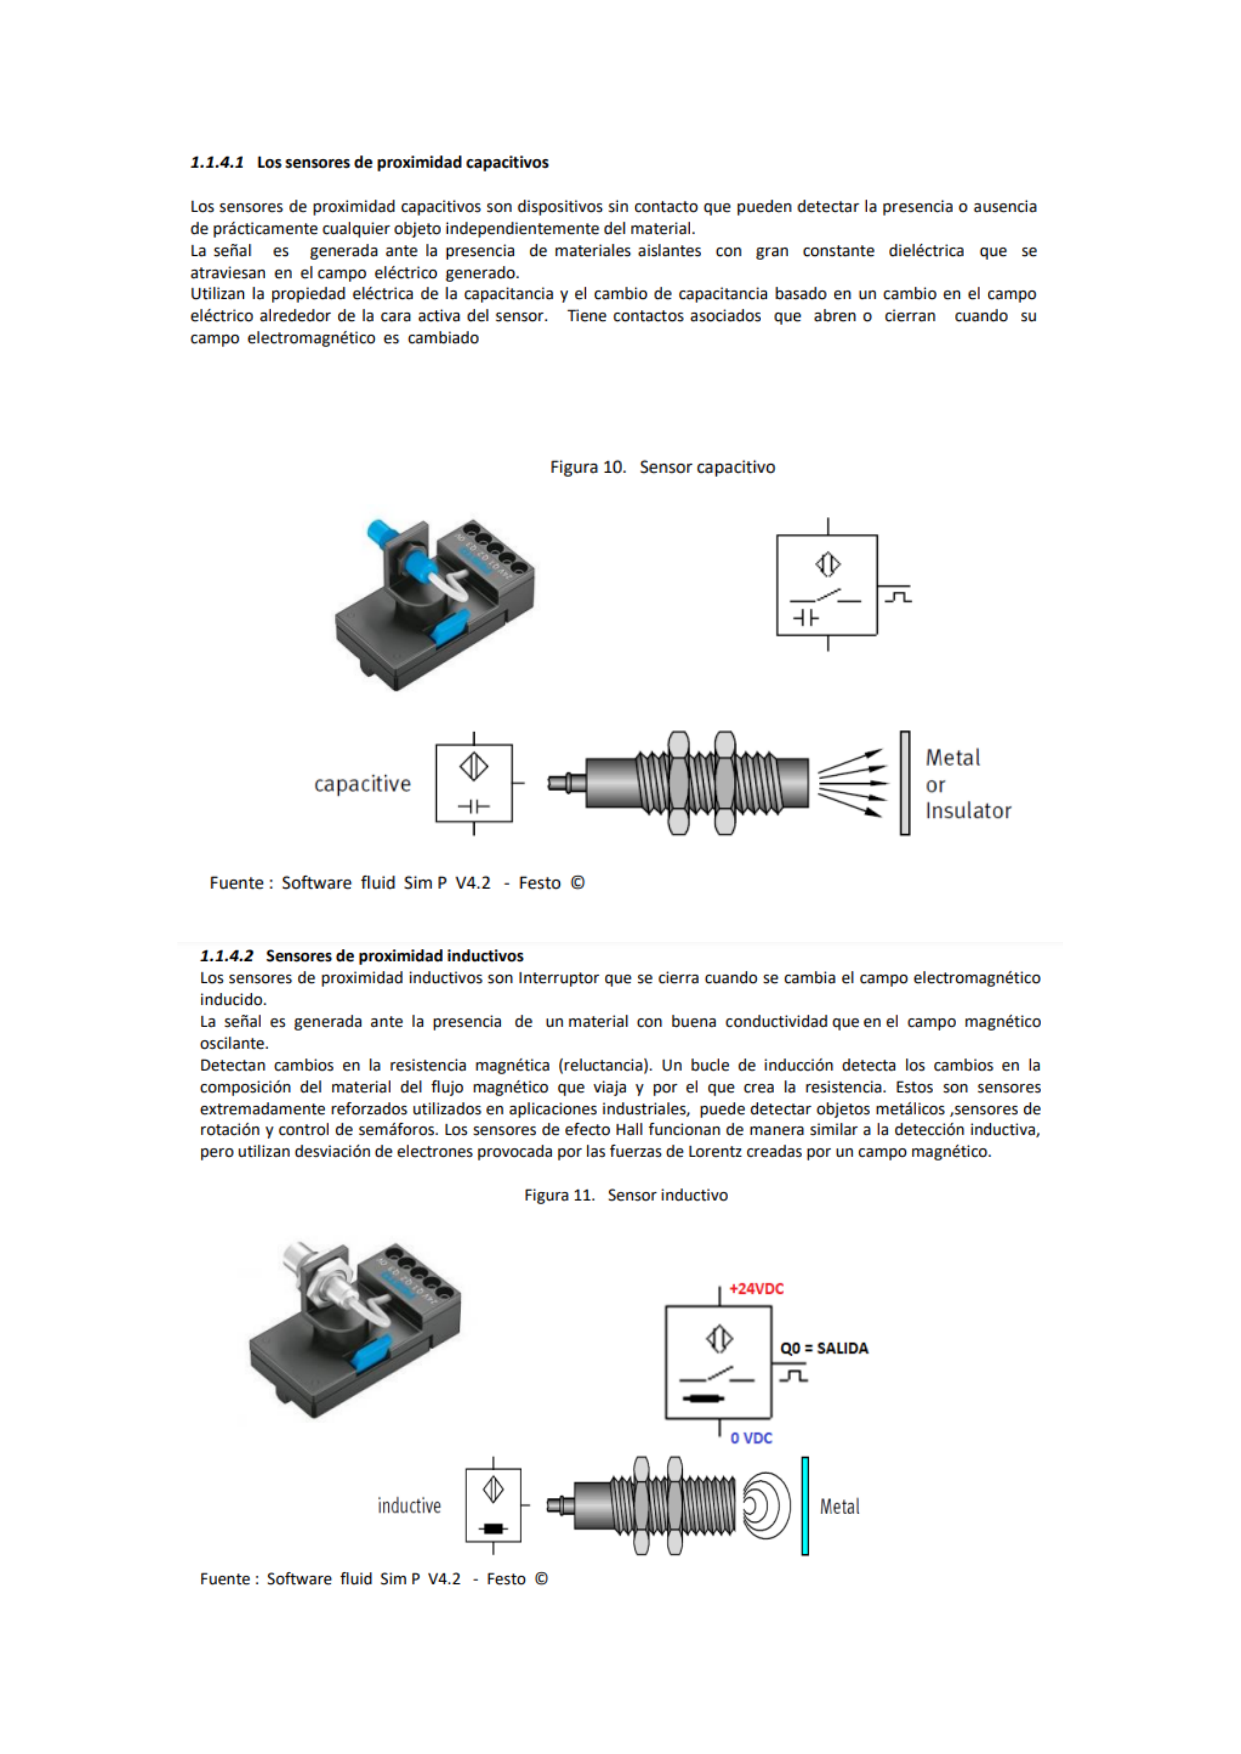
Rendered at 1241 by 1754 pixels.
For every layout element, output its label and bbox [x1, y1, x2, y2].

picture [177, 942, 1063, 1599]
picture [177, 147, 1063, 915]
